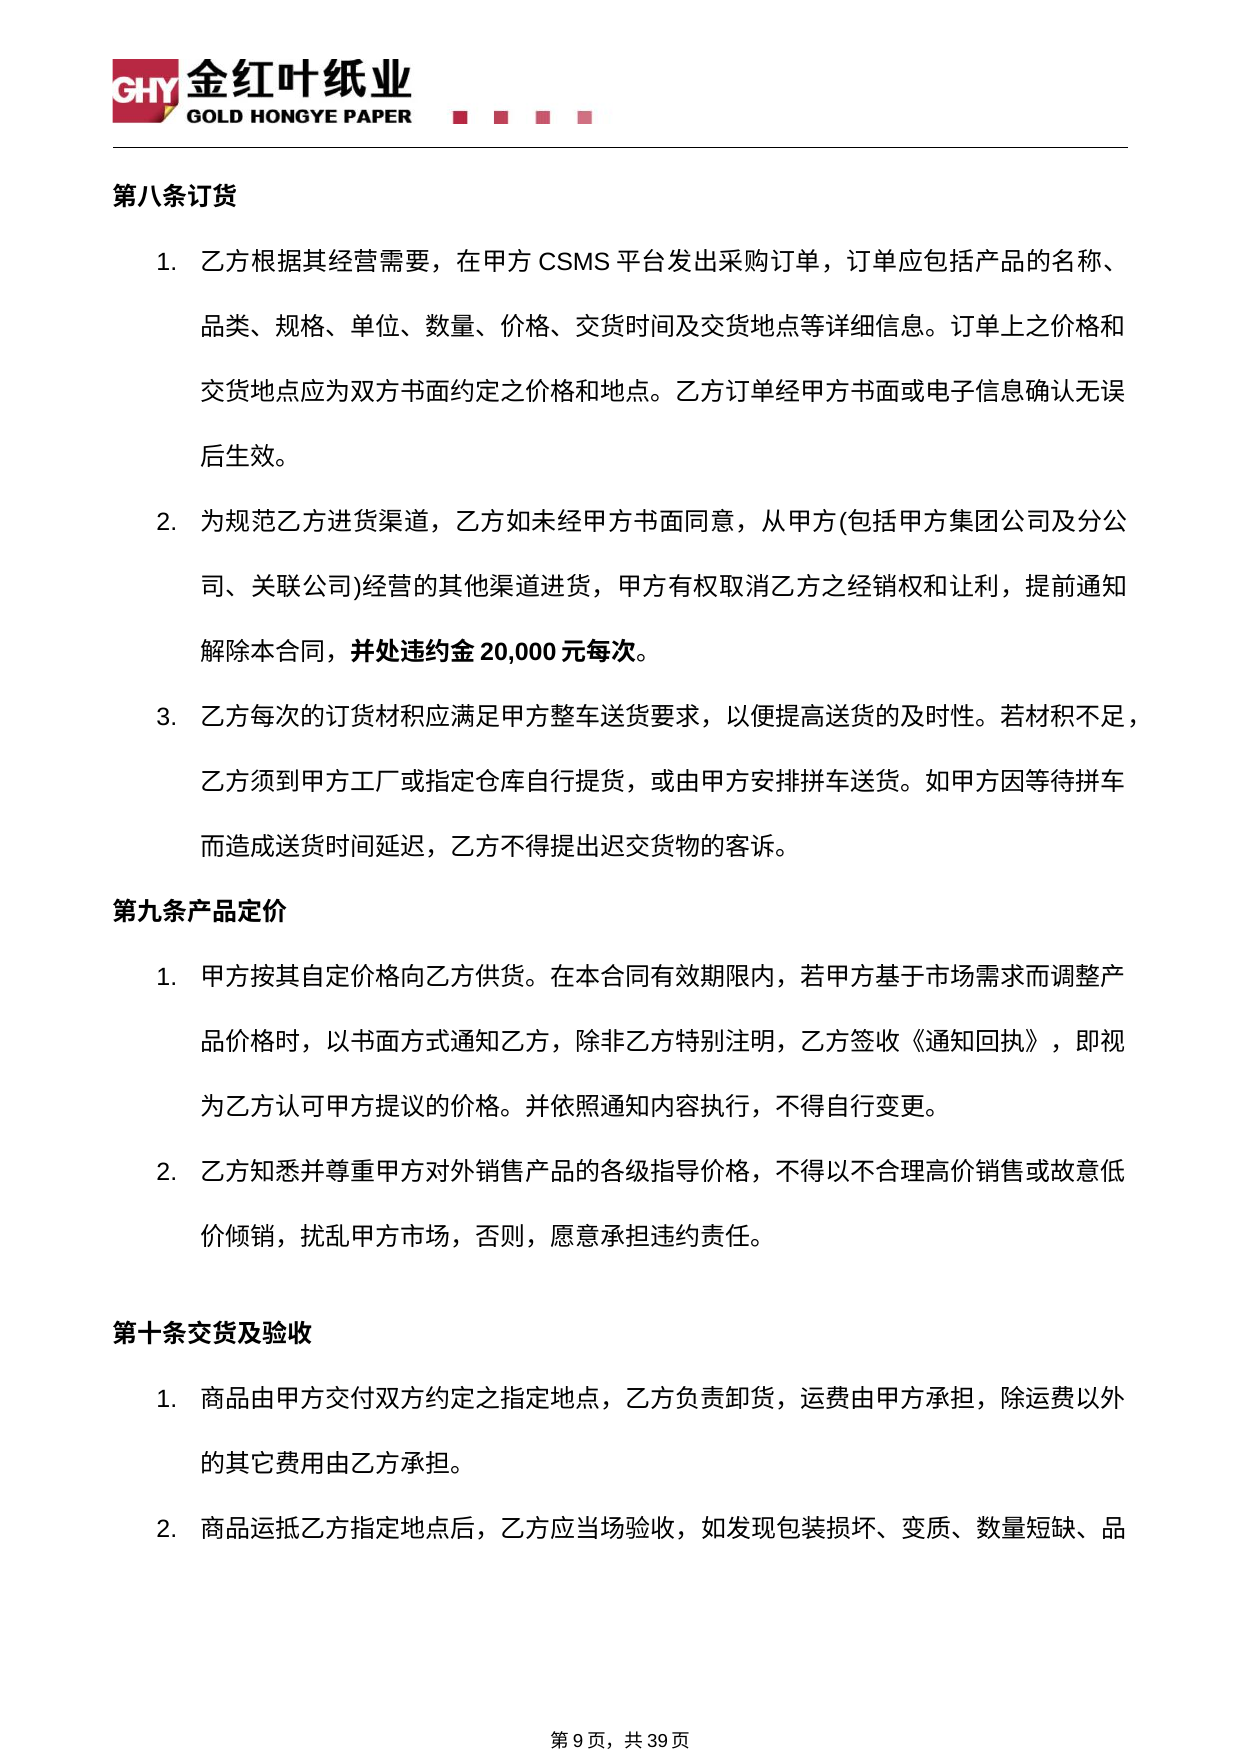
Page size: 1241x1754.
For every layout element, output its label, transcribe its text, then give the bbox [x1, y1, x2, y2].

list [156, 1494, 1128, 1559]
text 第九条产品定价 [112, 877, 1128, 942]
text 第十条交货及验收 [112, 1299, 1128, 1364]
list 商品由甲方交付双方约定之指定地点，乙方负责卸货，运费由甲方承担，除运费以外的其它费用由乙方承担。 [156, 1364, 1128, 1494]
list 为规范乙方进货渠道，乙方如未经甲方书面同意，从甲方(包括甲方集团公司及分公司、关联公司)经营的其他渠道进货，甲方有权取消乙方之经销权和让利，提前通知解除本合同，并处违约金20,000元每次。 [156, 487, 1128, 682]
list 乙方知悉并尊重甲方对外销售产品的各级指导价格，不得以不合理高价销售或故意低价倾销，扰乱甲方市场，否则，愿意承担违约责任。 [156, 1137, 1128, 1267]
list 甲方按其自定价格向乙方供货。在本合同有效期限内，若甲方基于市场需求而调整产品价格时，以书面方式通知乙方，除非乙方特别注明，乙方签收《通知回执》，即视为乙方认可甲方提议的价格。并依照通知内容执行，不得自行变更。 [156, 942, 1128, 1137]
list 乙方根据其经营需要，在甲方CSMS平台发出采购订单，订单应包括产品的名称、品类、规格、单位、数量、价格、交货时间及交货地点等详细信息。订单上之价格和交货地点应为双方书面约定之价格和地点。乙方订单经甲方书面或电子信息确认无误后生效。 [156, 227, 1128, 487]
picture [112, 59, 613, 124]
list 乙方每次的订货材积应满足甲方整车送货要求，以便提高送货的及时性。若材积不足，乙方须到甲方工厂或指定仓库自行提货，或由甲方安排拼车送货。如甲方因等待拼车而造成送货时间延迟，乙方不得提出迟交货物的客诉。 [156, 682, 1128, 877]
text 第八条订货 [112, 162, 1128, 227]
